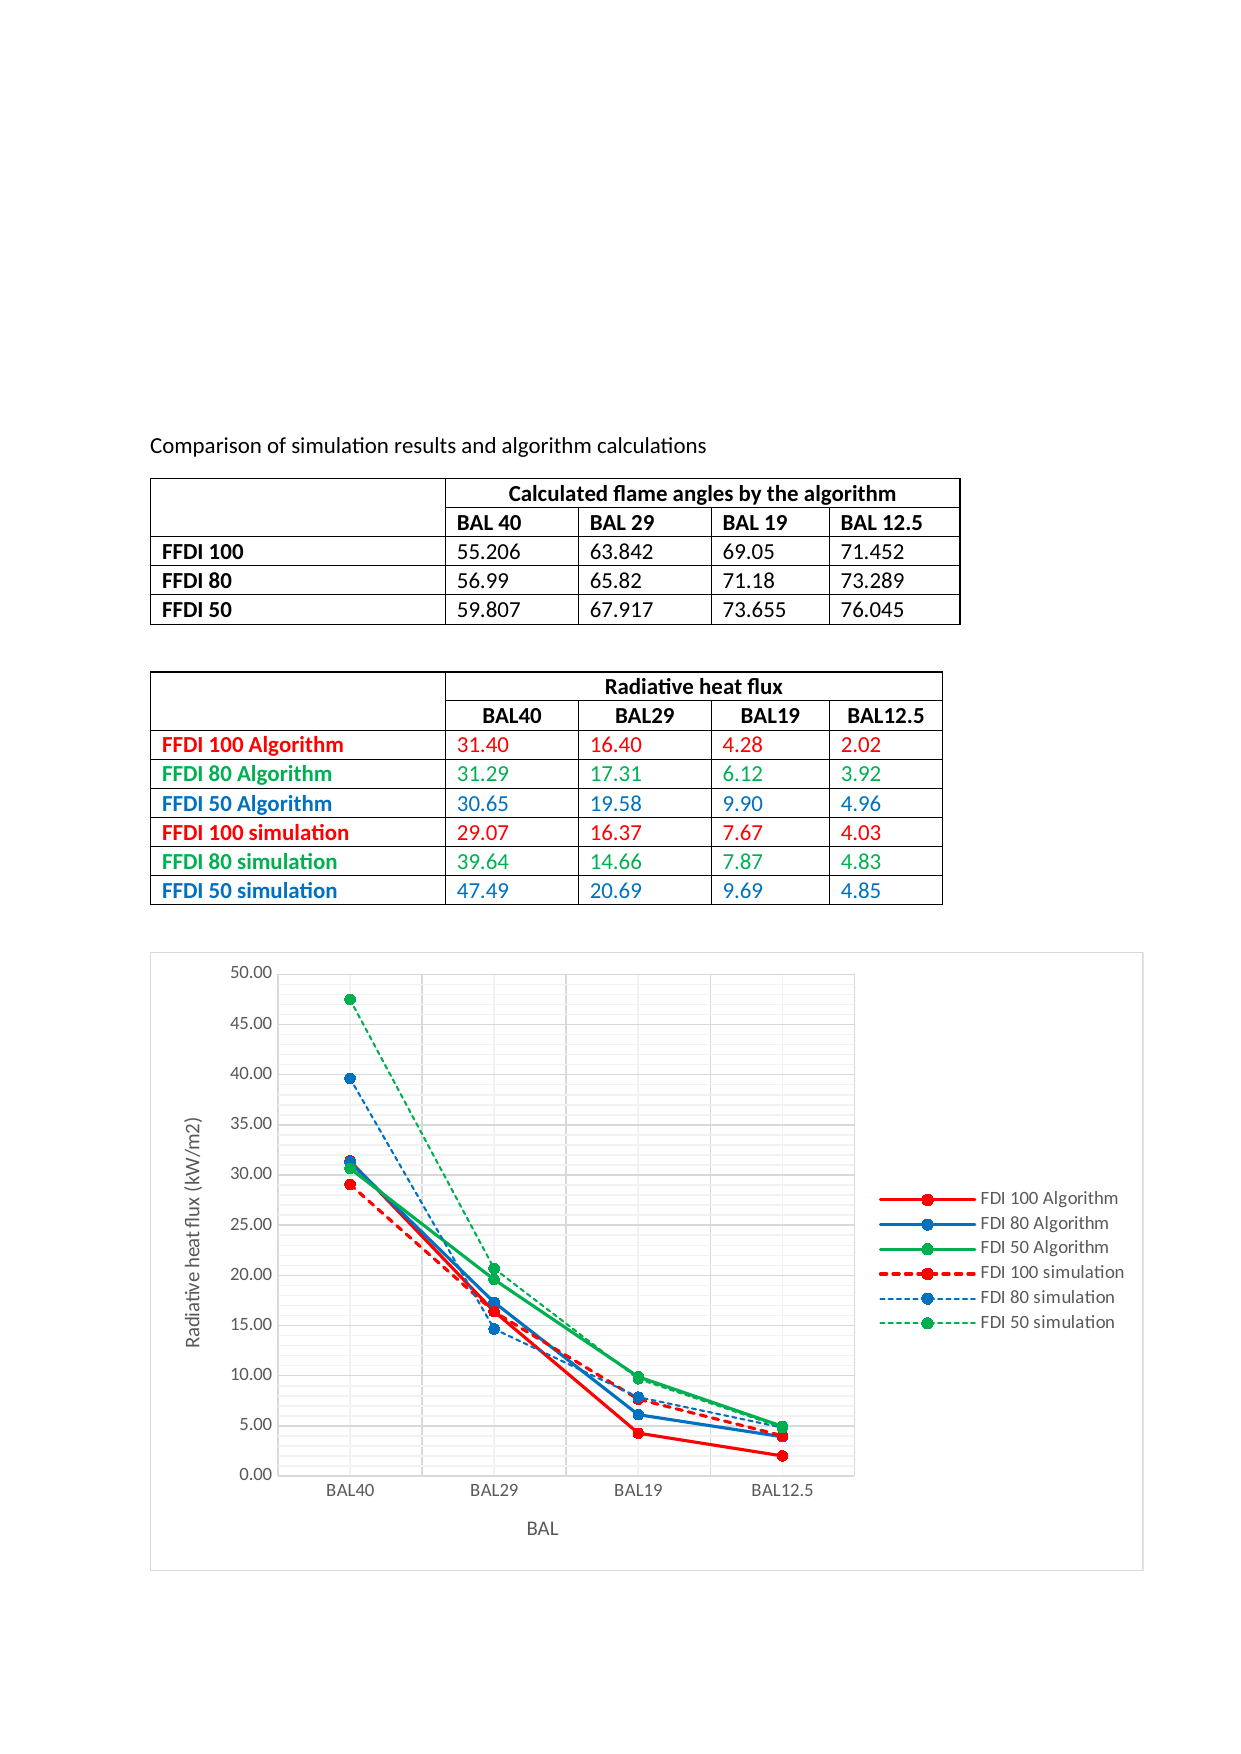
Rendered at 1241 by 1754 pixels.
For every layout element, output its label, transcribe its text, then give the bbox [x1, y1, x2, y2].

table_cell 31.40 [446, 731, 578, 758]
table_cell 31.29 [446, 760, 578, 788]
table_cell 7.67 [712, 818, 829, 846]
table_cell BAL 12.5 [830, 508, 959, 536]
table_cell 7.87 [712, 847, 829, 875]
table_cell BAL 29 [579, 508, 711, 536]
table_cell 47.49 [446, 876, 578, 904]
table_cell 6.12 [712, 760, 829, 788]
table_cell 3.92 [830, 760, 942, 788]
table_cell 2.02 [830, 731, 942, 758]
table_cell FFDI 80 [151, 566, 445, 594]
table_cell 76.045 [830, 595, 959, 623]
table_cell FFDI 100 Algorithm [151, 731, 445, 758]
table_cell BAL40 [446, 701, 578, 729]
table_header Calculated flame angles by the algorithm [446, 479, 959, 507]
table_cell BAL19 [712, 701, 829, 729]
table_cell 19.58 [579, 789, 711, 817]
table_cell 65.82 [579, 566, 711, 594]
table_header [151, 673, 445, 729]
table_cell 9.90 [712, 789, 829, 817]
table_cell 56.99 [446, 566, 578, 594]
table_cell 69.05 [712, 537, 829, 565]
table_cell BAL 40 [446, 508, 578, 536]
table_cell 63.842 [579, 537, 711, 565]
table_header [151, 479, 445, 536]
table_cell 4.85 [830, 876, 942, 904]
table_cell 71.452 [830, 537, 959, 565]
table_cell 59.807 [446, 595, 578, 623]
table_header Radiative heat flux [446, 673, 942, 700]
table_cell 9.69 [712, 876, 829, 904]
table_cell FFDI 50 [151, 595, 445, 623]
text Comparison of simulation results and algorithm calculations [150, 431, 1090, 459]
table_cell 4.83 [830, 847, 942, 875]
table_cell 39.64 [446, 847, 578, 875]
table_cell FFDI 80 Algorithm [151, 760, 445, 788]
table_cell FFDI 50 Algorithm [151, 789, 445, 817]
table_cell 16.37 [579, 818, 711, 846]
table_cell 4.96 [830, 789, 942, 817]
table_cell 20.69 [579, 876, 711, 904]
table_cell 73.655 [712, 595, 829, 623]
table_cell 4.28 [712, 731, 829, 758]
table_cell 30.65 [446, 789, 578, 817]
table_cell 73.289 [830, 566, 959, 594]
table_cell 16.40 [579, 731, 711, 758]
table_cell FFDI 100 [151, 537, 445, 565]
table_cell BAL29 [579, 701, 711, 729]
table_cell 17.31 [579, 760, 711, 788]
table_cell 71.18 [712, 566, 829, 594]
table_cell BAL12.5 [830, 701, 942, 729]
table_cell 55.206 [446, 537, 578, 565]
table_cell 4.03 [830, 818, 942, 846]
table_cell 67.917 [579, 595, 711, 623]
table_cell 29.07 [446, 818, 578, 846]
table_cell 14.66 [579, 847, 711, 875]
table_cell BAL 19 [712, 508, 829, 536]
table_cell FFDI 80 simulation [151, 847, 445, 875]
table_cell FFDI 50 simulation [151, 876, 445, 904]
table_cell FFDI 100 simulation [151, 818, 445, 846]
